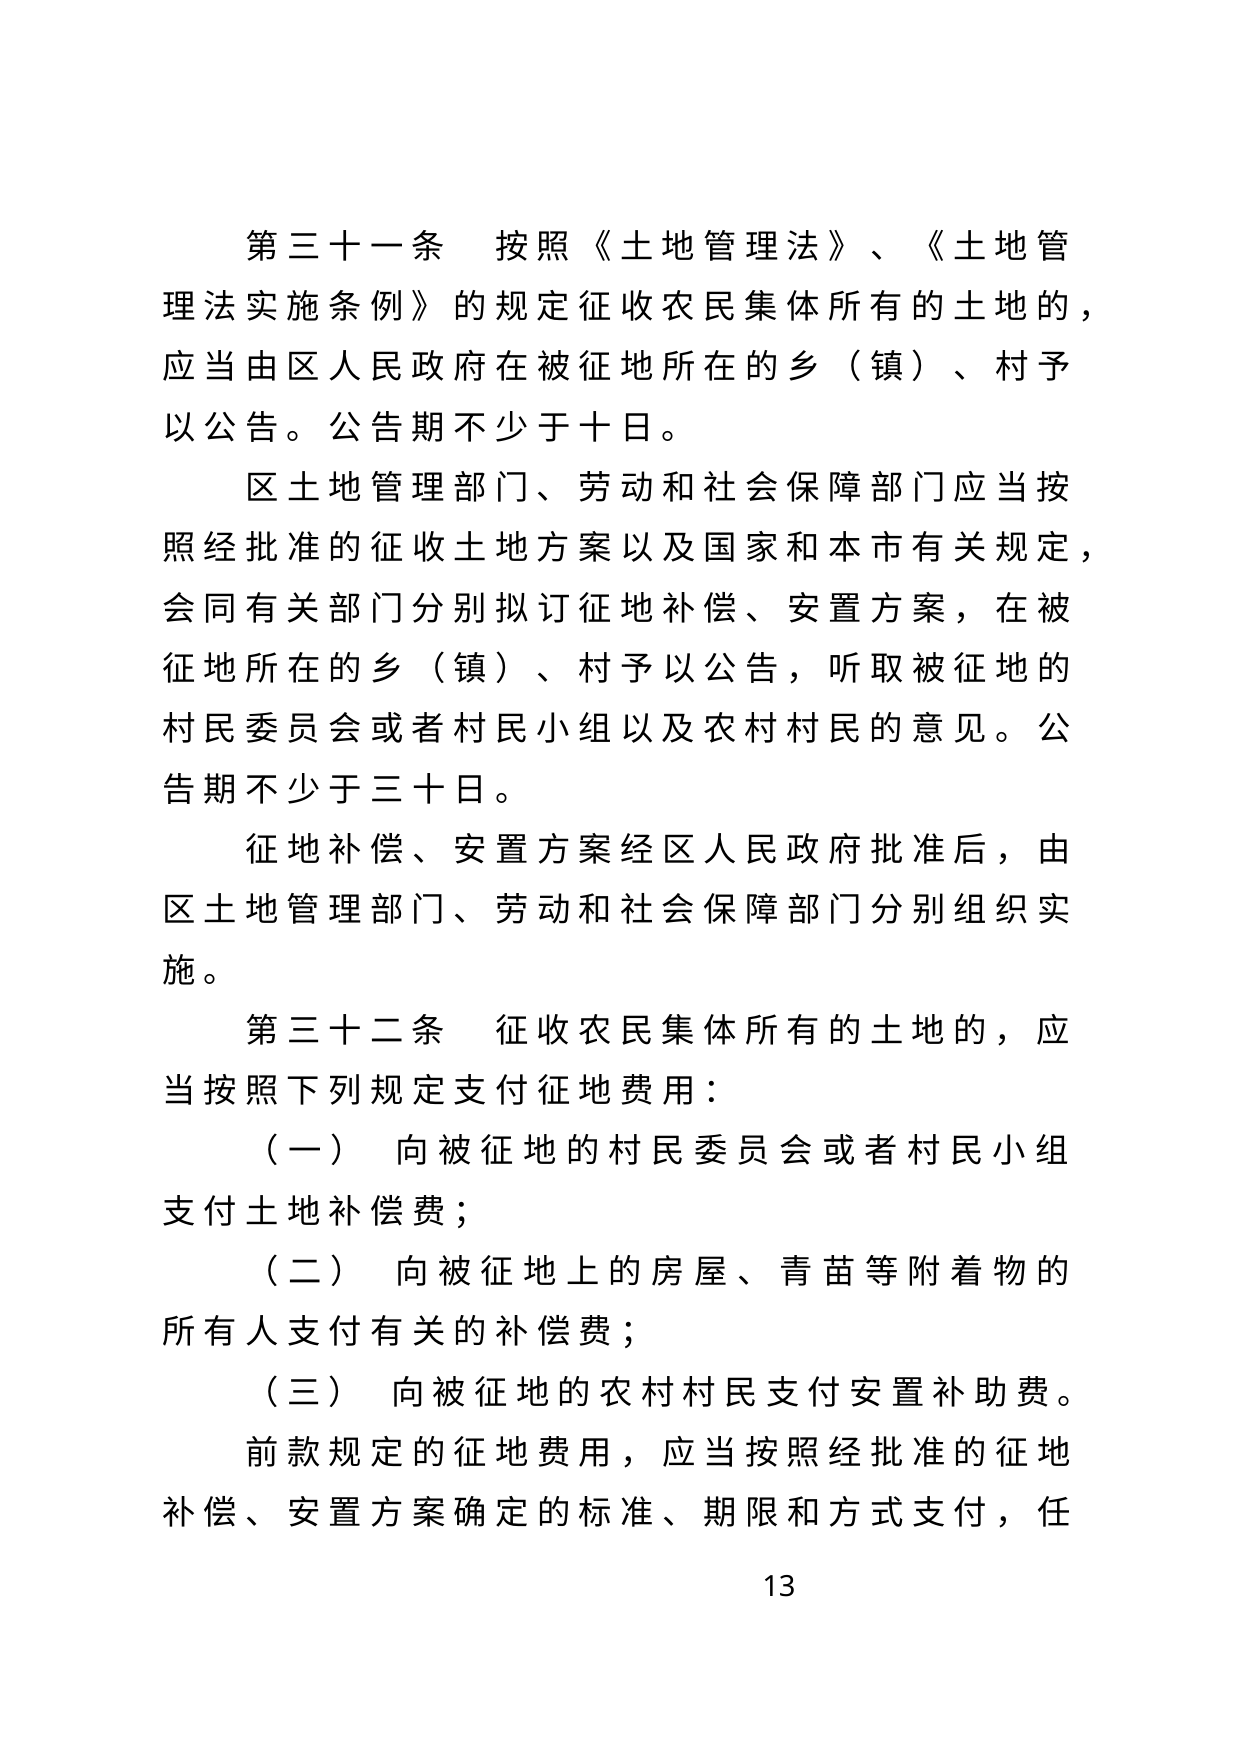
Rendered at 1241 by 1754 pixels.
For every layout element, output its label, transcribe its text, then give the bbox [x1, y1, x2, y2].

text 区土地管理部门、劳动和社会保障部门应当按照经批准的征收土地方案以及国家和本市有关规定，会同有关部门分别拟订征地补偿、安置方案，在被征地所在的乡（镇）、村予以公告，听取被征地的村民委员会或者村民小组以及农村村民的意见。公告期不少于三十日。 [162, 455, 1078, 817]
text （二） 向被征地上的房屋、青苗等附着物的所有人支付有关的补偿费； [162, 1239, 1078, 1359]
text 第三十二条 征收农民集体所有的土地的，应当按照下列规定支付征地费用： [162, 998, 1078, 1118]
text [162, 1420, 1078, 1540]
text 征地补偿、安置方案经区人民政府批准后，由区土地管理部门、劳动和社会保障部门分别组织实施。 [162, 817, 1078, 998]
text （一） 向被征地的村民委员会或者村民小组支付土地补偿费； [162, 1118, 1078, 1239]
text （三） 向被征地的农村村民支付安置补助费。 [162, 1359, 1078, 1420]
text 第三十一条 按照《土地管理法》、《土地管理法实施条例》的规定征收农民集体所有的土地的，应当由区人民政府在被征地所在的乡（镇）、村予以公告。公告期不少于十日。 [162, 213, 1078, 455]
